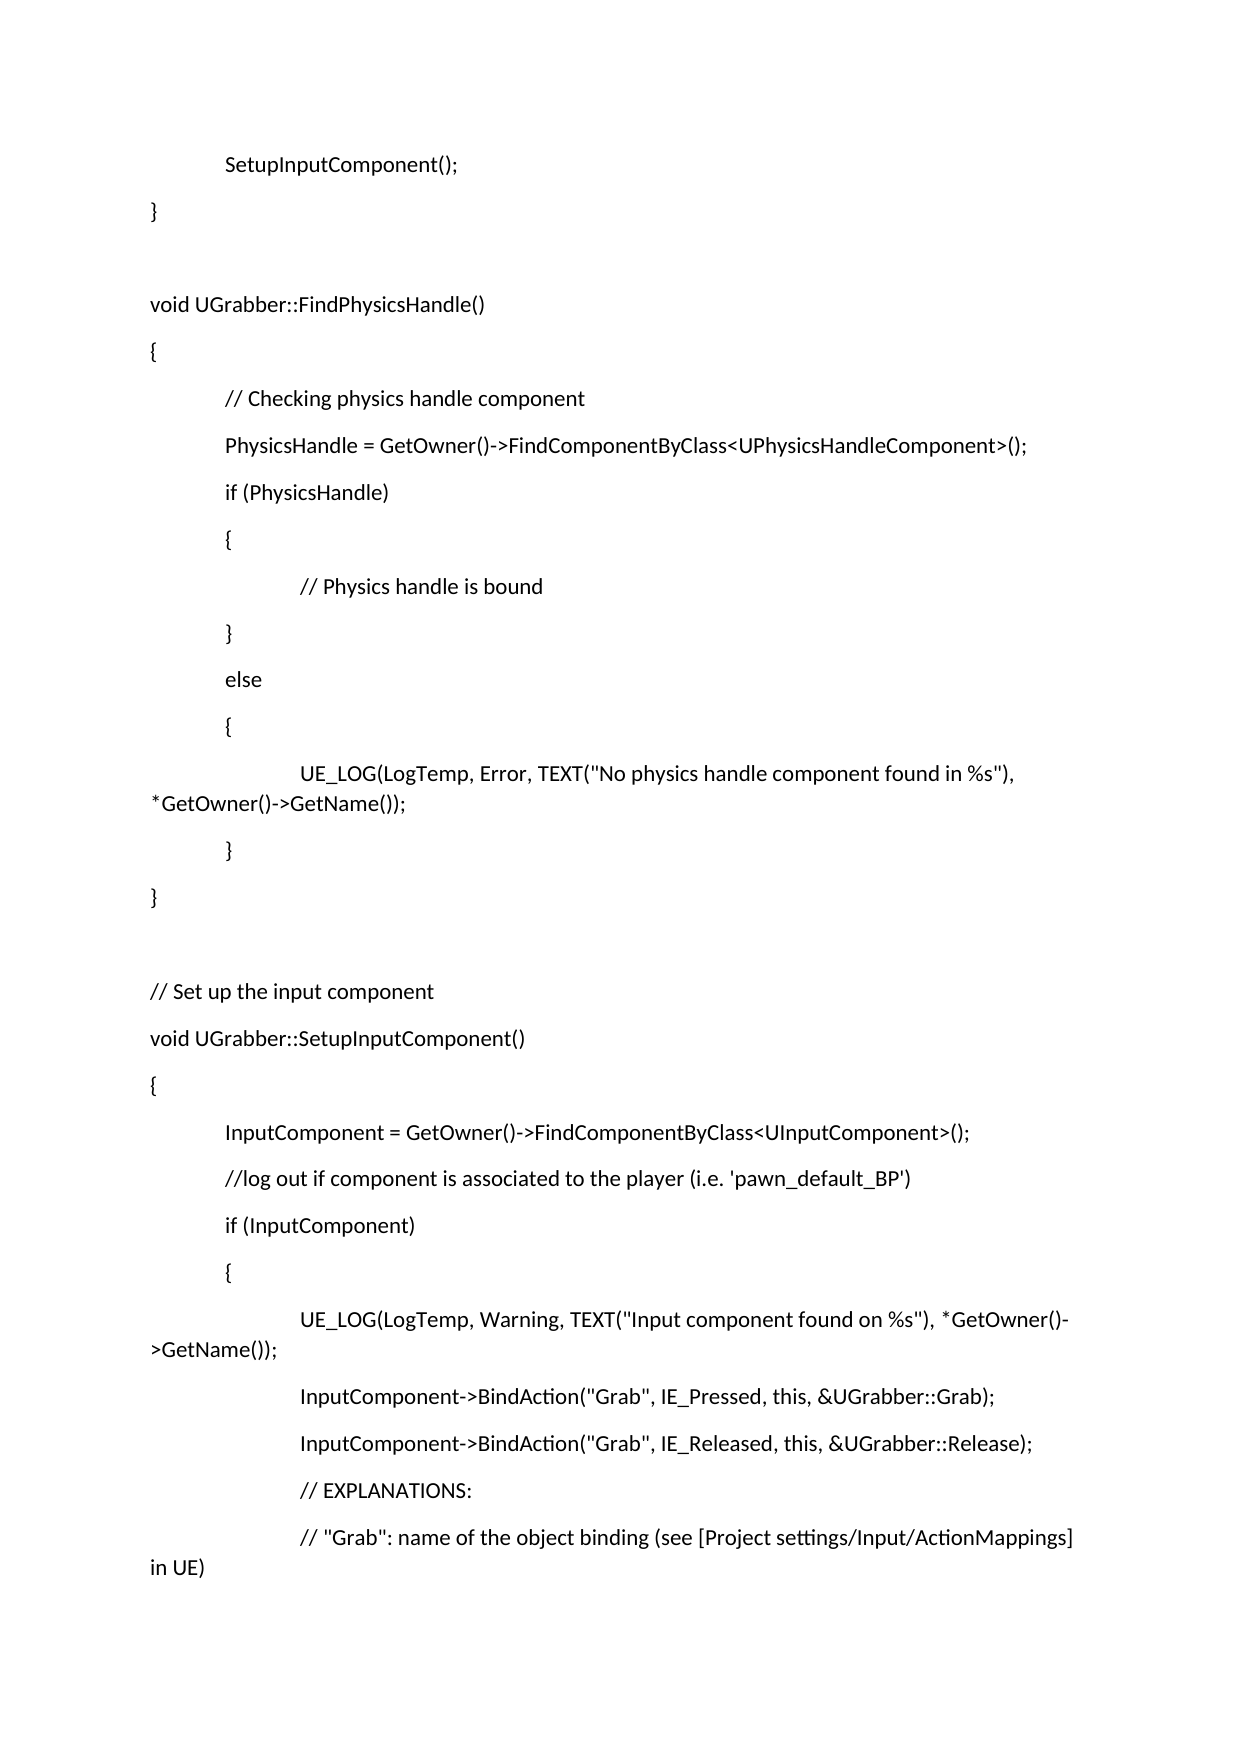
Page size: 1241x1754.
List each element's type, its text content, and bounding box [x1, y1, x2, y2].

text { [150, 337, 1090, 366]
text PhysicsHandle = GetOwner()->FindComponentByClass<UPhysicsHandleComponent>(); [150, 431, 1090, 459]
text InputComponent = GetOwner()->FindComponentByClass<UInputComponent>(); [150, 1118, 1090, 1146]
text SetupInputComponent(); [150, 150, 1090, 178]
text if (InputComponent) [150, 1211, 1090, 1239]
text else [150, 666, 1090, 694]
text // Checking physics handle component [150, 384, 1090, 412]
text UE_LOG(LogTemp, Error, TEXT("No physics handle component found in %s"), *GetOwner()->GetName()); [150, 759, 1090, 818]
text //log out if component is associated to the player (i.e. 'pawn_default_BP') [150, 1164, 1090, 1193]
text if (PhysicsHandle) [150, 478, 1090, 506]
text { [150, 525, 1090, 553]
text { [150, 1071, 1090, 1099]
text InputComponent->BindAction("Grab", IE_Pressed, this, &UGrabber::Grab); [150, 1382, 1090, 1410]
text // "Grab": name of the object binding (see [Project settings/Input/ActionMappings] in UE) [150, 1523, 1090, 1581]
text { [150, 1258, 1090, 1286]
text } [150, 883, 1090, 911]
text // Set up the input component [150, 977, 1090, 1005]
text } [150, 619, 1090, 647]
text // EXPLANATIONS: [150, 1476, 1090, 1504]
text UE_LOG(LogTemp, Warning, TEXT("Input component found on %s"), *GetOwner()->GetName()); [150, 1305, 1090, 1363]
text InputComponent->BindAction("Grab", IE_Released, this, &UGrabber::Release); [150, 1429, 1090, 1457]
text { [150, 712, 1090, 741]
text } [150, 836, 1090, 864]
text } [150, 197, 1090, 225]
text // Physics handle is bound [150, 572, 1090, 600]
text void UGrabber::FindPhysicsHandle() [150, 291, 1090, 319]
text void UGrabber::SetupInputComponent() [150, 1024, 1090, 1052]
